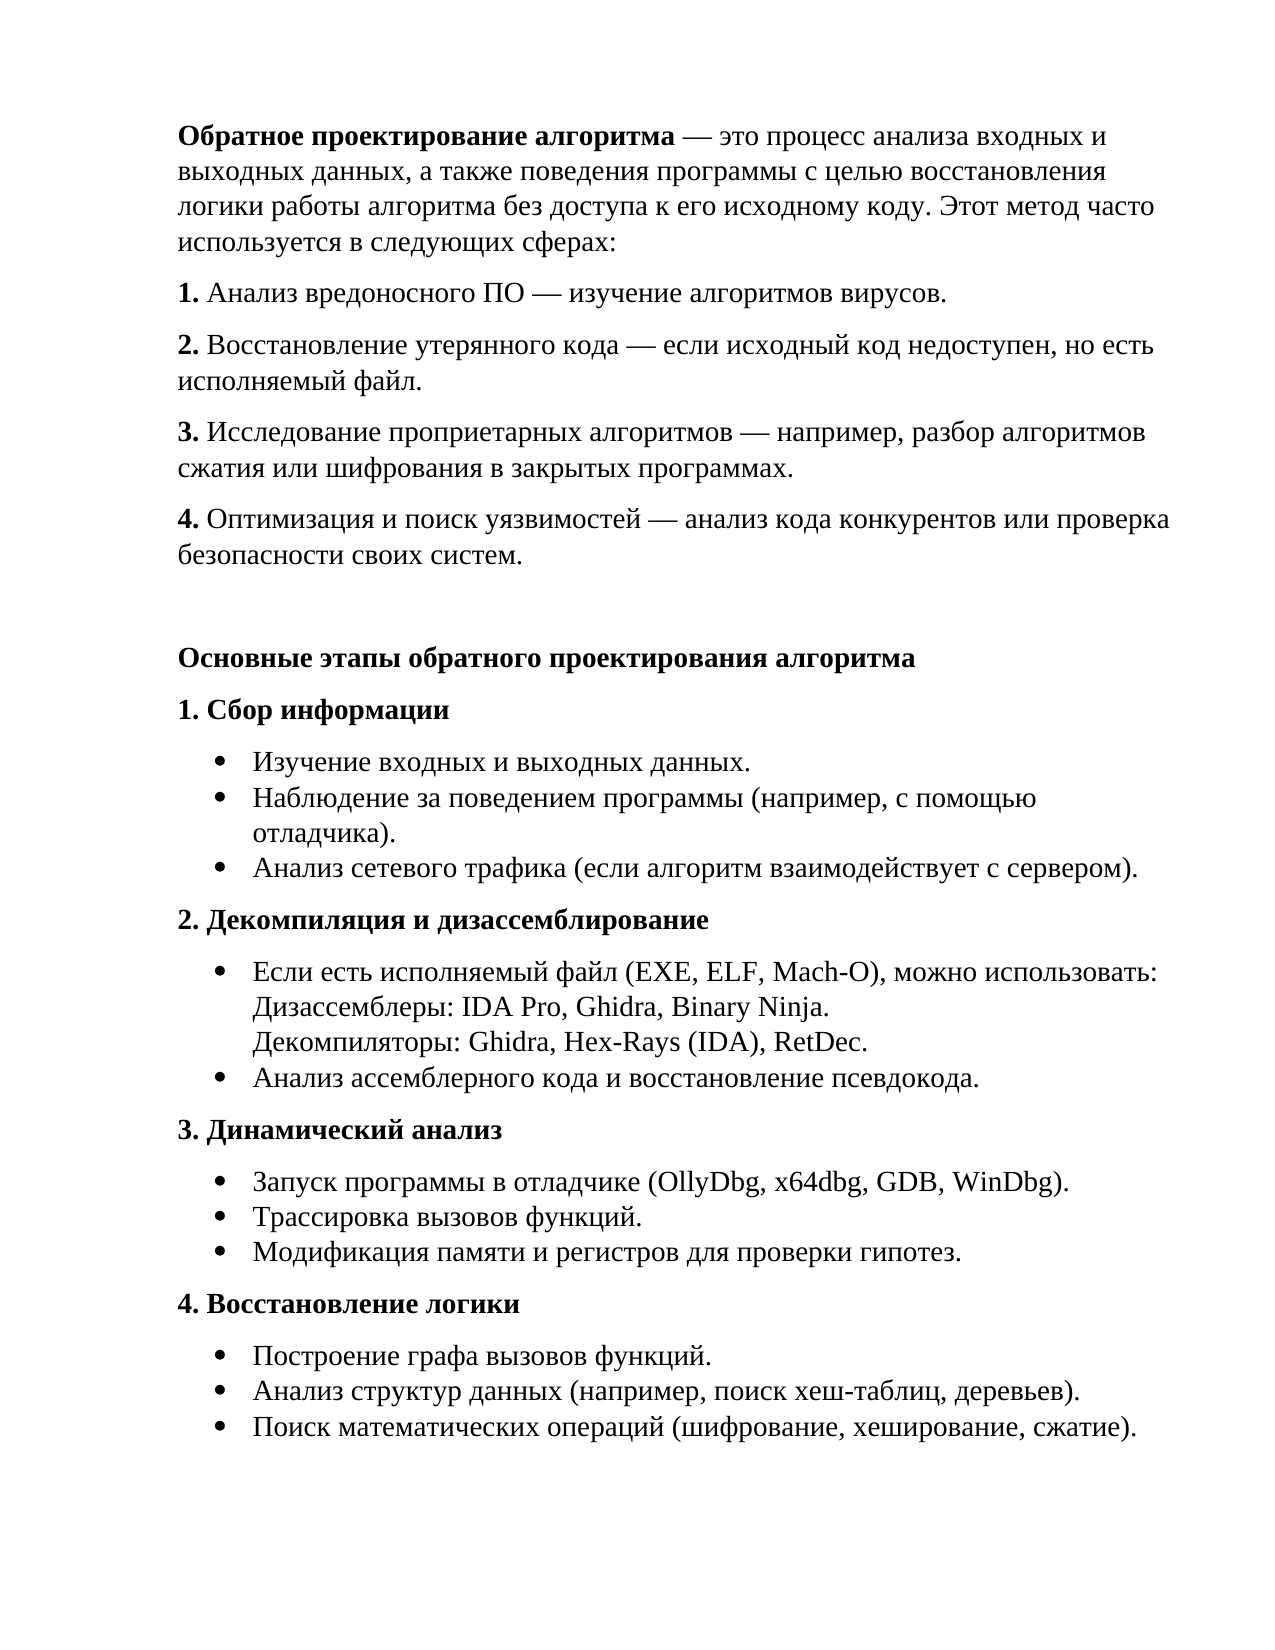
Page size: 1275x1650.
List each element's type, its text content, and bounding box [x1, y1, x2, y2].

list Запуск программы в отладчике (OllyDbg, x64dbg, GDB, WinDbg). [215, 1164, 1186, 1197]
list Анализ ассемблерного кода и восстановление псевдокода. [215, 1060, 1186, 1093]
list Изучение входных и выходных данных. [215, 744, 1186, 778]
text 4. Восстановление логики [177, 1286, 1186, 1320]
list Анализ сетевого трафика (если алгоритм взаимодействует с сервером). [215, 850, 1186, 884]
text 1. Сбор информации [177, 692, 1186, 726]
text 3. Исследование проприетарных алгоритмов — например, разбор алгоритмов сжатия или шифрования в закрытых программах. [177, 414, 1186, 483]
text Основные этапы обратного проектирования алгоритма [177, 641, 1186, 674]
list Если есть исполняемый файл (EXE, ELF, Mach-O), можно использовать: [215, 954, 1186, 988]
list Трассировка вызовов функций. [215, 1199, 1186, 1233]
text 3. Динамический анализ [177, 1112, 1186, 1145]
list Декомпиляторы: Ghidra, Hex-Rays (IDA), RetDec. [252, 1024, 1186, 1058]
text 2. Декомпиляция и дизассемблирование [177, 902, 1186, 936]
list Модификация памяти и регистров для проверки гипотез. [215, 1234, 1186, 1268]
list Дизассемблеры: IDA Pro, Ghidra, Binary Ninja. [252, 989, 1186, 1023]
list Анализ структур данных (например, поиск хеш-таблиц, деревьев). [215, 1373, 1186, 1407]
text 1. Анализ вредоносного ПО — изучение алгоритмов вирусов. [177, 276, 1186, 309]
list Наблюдение за поведением программы (например, с помощью отладчика). [215, 780, 1186, 848]
list Построение графа вызовов функций. [215, 1338, 1186, 1372]
text 4. Оптимизация и поиск уязвимостей — анализ кода конкурентов или проверка безопасности своих систем. [177, 502, 1186, 570]
list Поиск математических операций (шифрование, хеширование, сжатие). [215, 1409, 1186, 1442]
text 2. Восстановление утерянного кода — если исходный код недоступен, но есть исполняемый файл. [177, 327, 1186, 396]
text Обратное проектирование алгоритма — это процесс анализа входных и выходных данных, а также поведения программы с целью восстановления логики работы алгоритма без доступа к его исходному коду. Этот метод часто используется в следующих сферах: [177, 118, 1186, 257]
